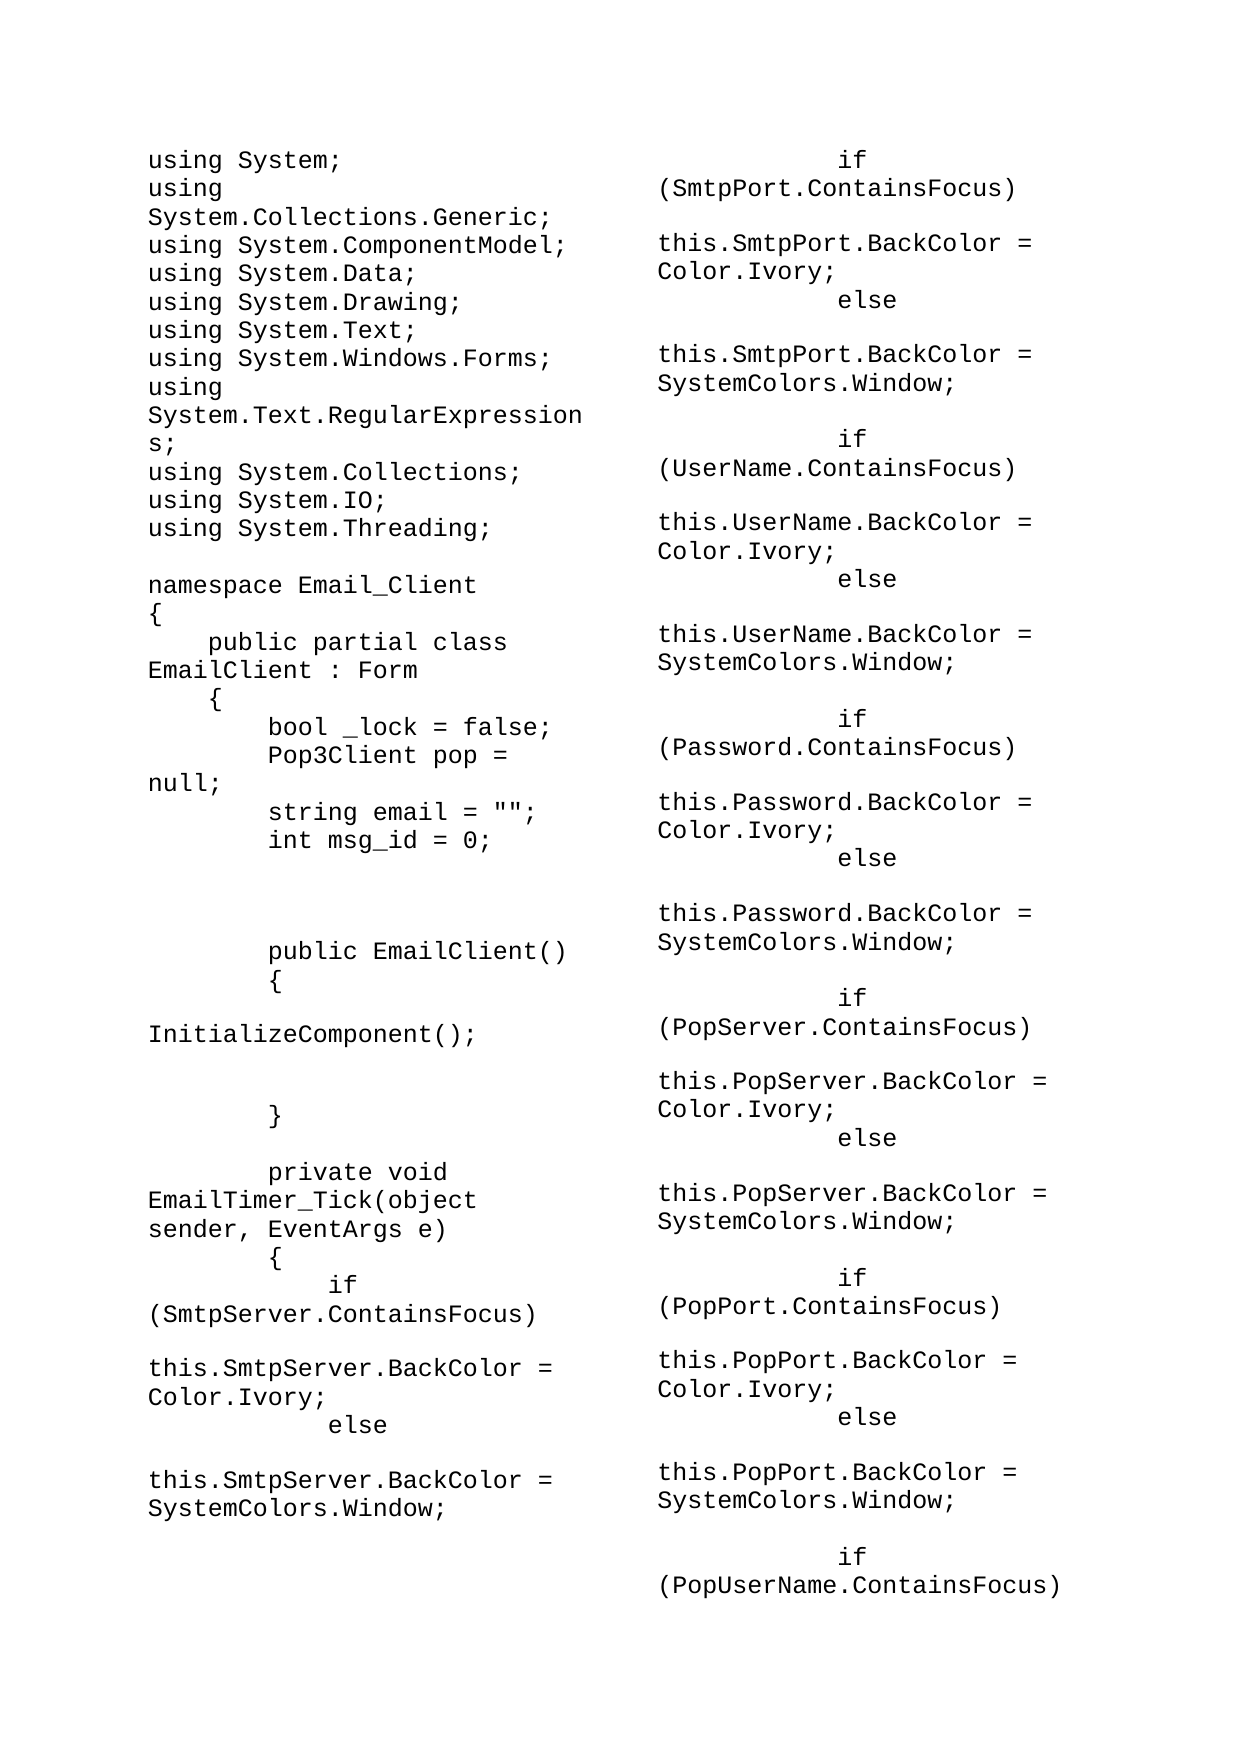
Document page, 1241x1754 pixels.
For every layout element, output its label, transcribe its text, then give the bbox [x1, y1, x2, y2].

text this.UserName.BackColor = Color.Ivory; [657, 484, 1093, 567]
text else [657, 846, 1093, 874]
text this.PopServer.BackColor = Color.Ivory; [657, 1042, 1093, 1125]
text this.PopPort.BackColor = Color.Ivory; [657, 1322, 1093, 1405]
text Pop3Client pop = null; [148, 743, 583, 799]
text string email = ""; [148, 799, 583, 828]
text if (PopPort.ContainsFocus) [657, 1265, 1093, 1322]
text } [148, 1103, 583, 1131]
text using System.Threading; [148, 516, 583, 544]
text { [148, 686, 583, 714]
text this.SmtpPort.BackColor = Color.Ivory; [657, 204, 1093, 287]
text if (PopUserName.ContainsFocus) [657, 1544, 1093, 1601]
text using System.Drawing; [148, 289, 583, 318]
text int msg_id = 0; [148, 828, 583, 856]
text this.SmtpServer.BackColor = SystemColors.Window; [148, 1441, 583, 1524]
text public EmailClient() [148, 939, 583, 967]
text InitializeComponent(); [148, 996, 583, 1050]
text else [657, 287, 1093, 316]
text public partial class EmailClient : Form [148, 629, 583, 686]
text bool _lock = false; [148, 714, 583, 743]
text this.SmtpPort.BackColor = SystemColors.Window; [657, 316, 1093, 399]
text else [148, 1413, 583, 1441]
text if (UserName.ContainsFocus) [657, 427, 1093, 484]
text this.Password.BackColor = Color.Ivory; [657, 763, 1093, 846]
text using System.Data; [148, 261, 583, 289]
text using System.ComponentModel; [148, 233, 583, 261]
text if (Password.ContainsFocus) [657, 706, 1093, 763]
text if (PopServer.ContainsFocus) [657, 986, 1093, 1042]
text if (SmtpServer.ContainsFocus) [148, 1273, 583, 1330]
text this.PopPort.BackColor = SystemColors.Window; [657, 1433, 1093, 1516]
text using System.IO; [148, 488, 583, 516]
text this.Password.BackColor = SystemColors.Window; [657, 874, 1093, 957]
text using System; [148, 148, 583, 176]
text this.SmtpServer.BackColor = Color.Ivory; [148, 1330, 583, 1413]
text { [148, 967, 583, 996]
text using System.Windows.Forms; [148, 346, 583, 374]
text private void EmailTimer_Tick(object sender, EventArgs e) [148, 1160, 583, 1245]
text using System.Text.RegularExpressions; [148, 374, 583, 459]
text else [657, 567, 1093, 595]
text this.PopServer.BackColor = SystemColors.Window; [657, 1154, 1093, 1237]
text if (SmtpPort.ContainsFocus) [657, 148, 1093, 204]
text namespace Email_Client [148, 573, 583, 601]
text else [657, 1125, 1093, 1154]
text using System.Text; [148, 318, 583, 346]
text this.UserName.BackColor = SystemColors.Window; [657, 595, 1093, 678]
text using System.Collections.Generic; [148, 176, 583, 233]
text using System.Collections; [148, 459, 583, 488]
text { [148, 1245, 583, 1273]
text { [148, 601, 583, 629]
text else [657, 1405, 1093, 1433]
